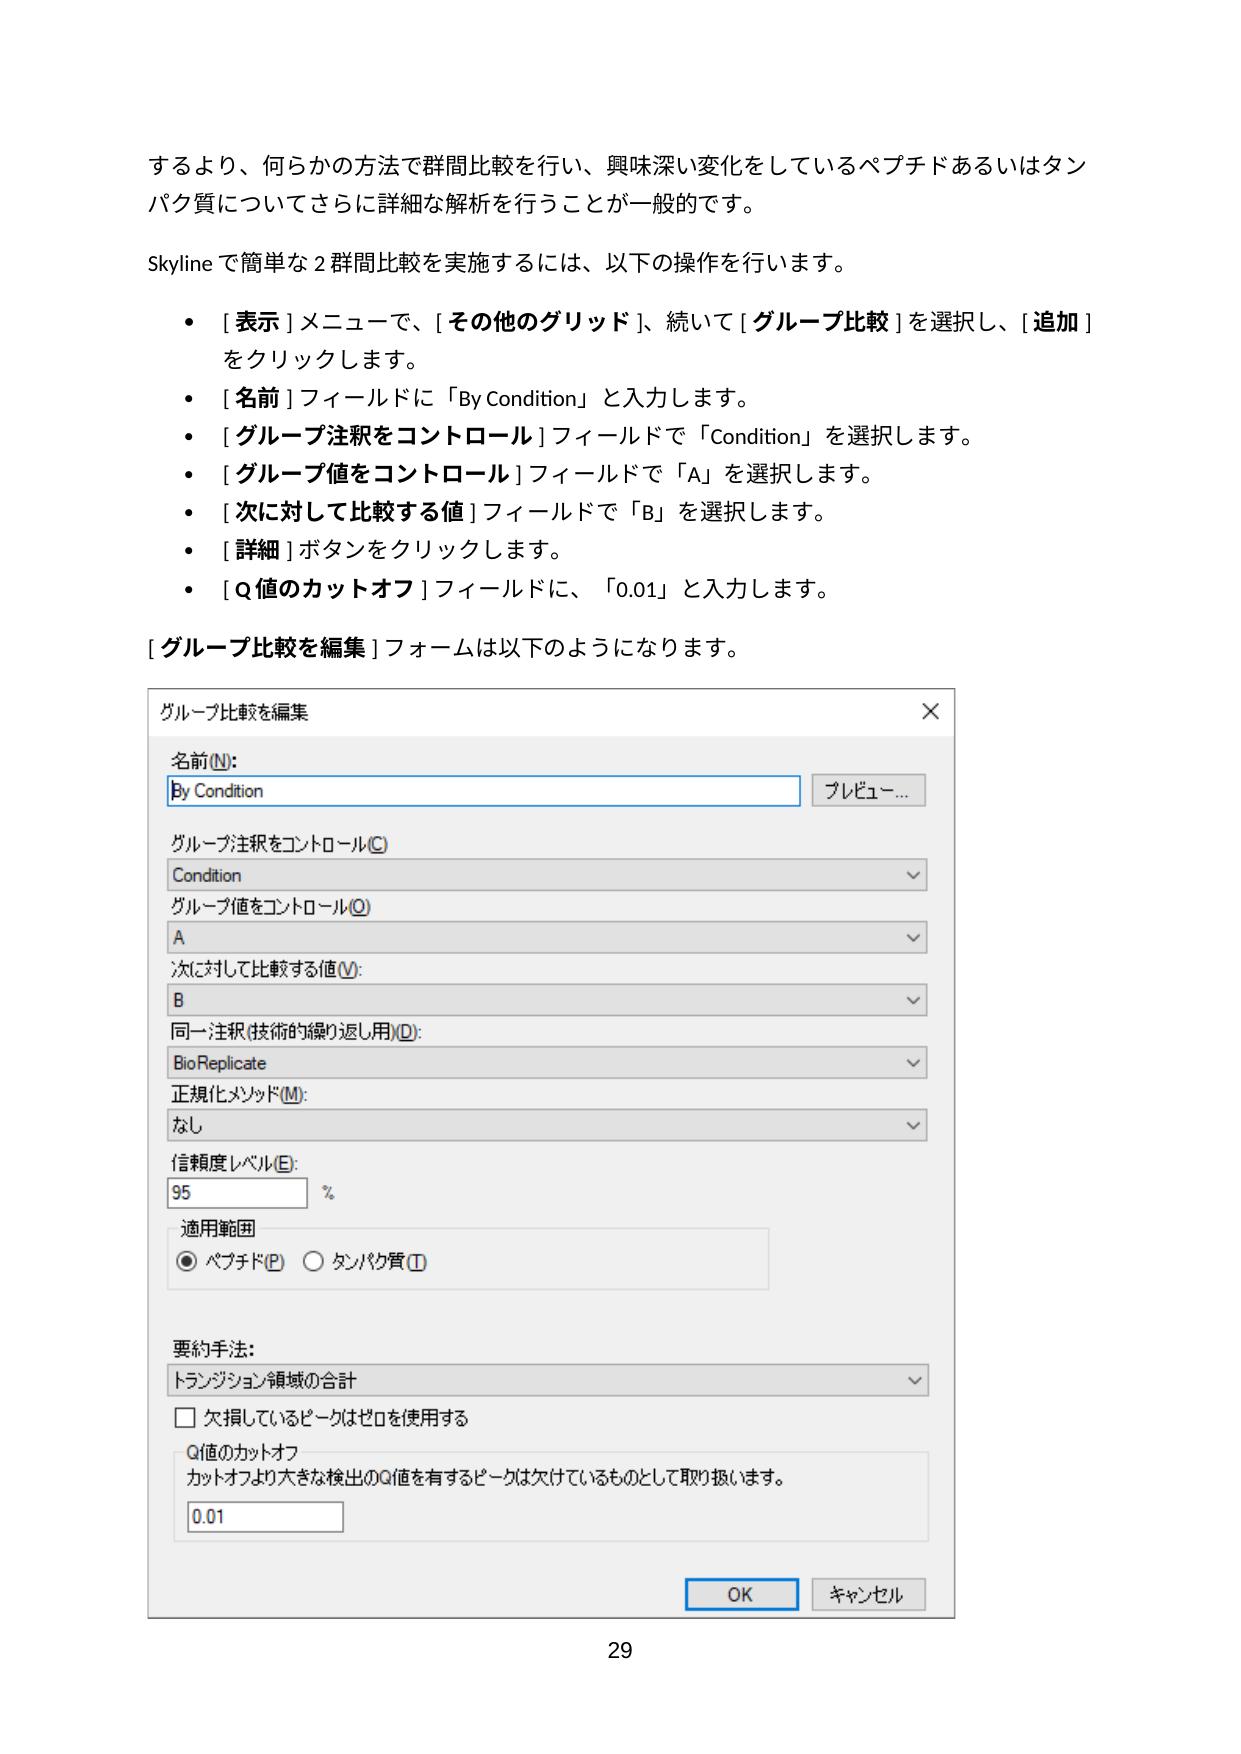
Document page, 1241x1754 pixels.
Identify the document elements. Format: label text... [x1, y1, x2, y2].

list [ 詳細 ] ボタンをクリックします。 [185, 532, 1093, 566]
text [148, 148, 1093, 219]
list [ Q値のカットオフ ] フィールドに、「0.01」と入力します。 [185, 571, 1093, 604]
picture [147, 688, 956, 1619]
list [ 名前 ] フィールドに「By Condition」と入力します。 [185, 380, 1093, 413]
text Skylineで簡単な2群間比較を実施するには、以下の操作を行います。 [148, 245, 1093, 278]
text [ グループ比較を編集 ] フォームは以下のようになります。 [148, 629, 1093, 663]
list [ 表示 ] メニューで、[ その他のグリッド ]、続いて [ グループ比較 ] を選択し、[ 追加 ] をクリックします。 [185, 304, 1093, 375]
list [ 次に対して比較する値 ] フィールドで「B」を選択します。 [185, 494, 1093, 527]
list [ グループ値をコントロール ] フィールドで「A」を選択します。 [185, 456, 1093, 489]
list [ グループ注釈をコントロール ] フィールドで「Condition」を選択します。 [185, 418, 1093, 451]
